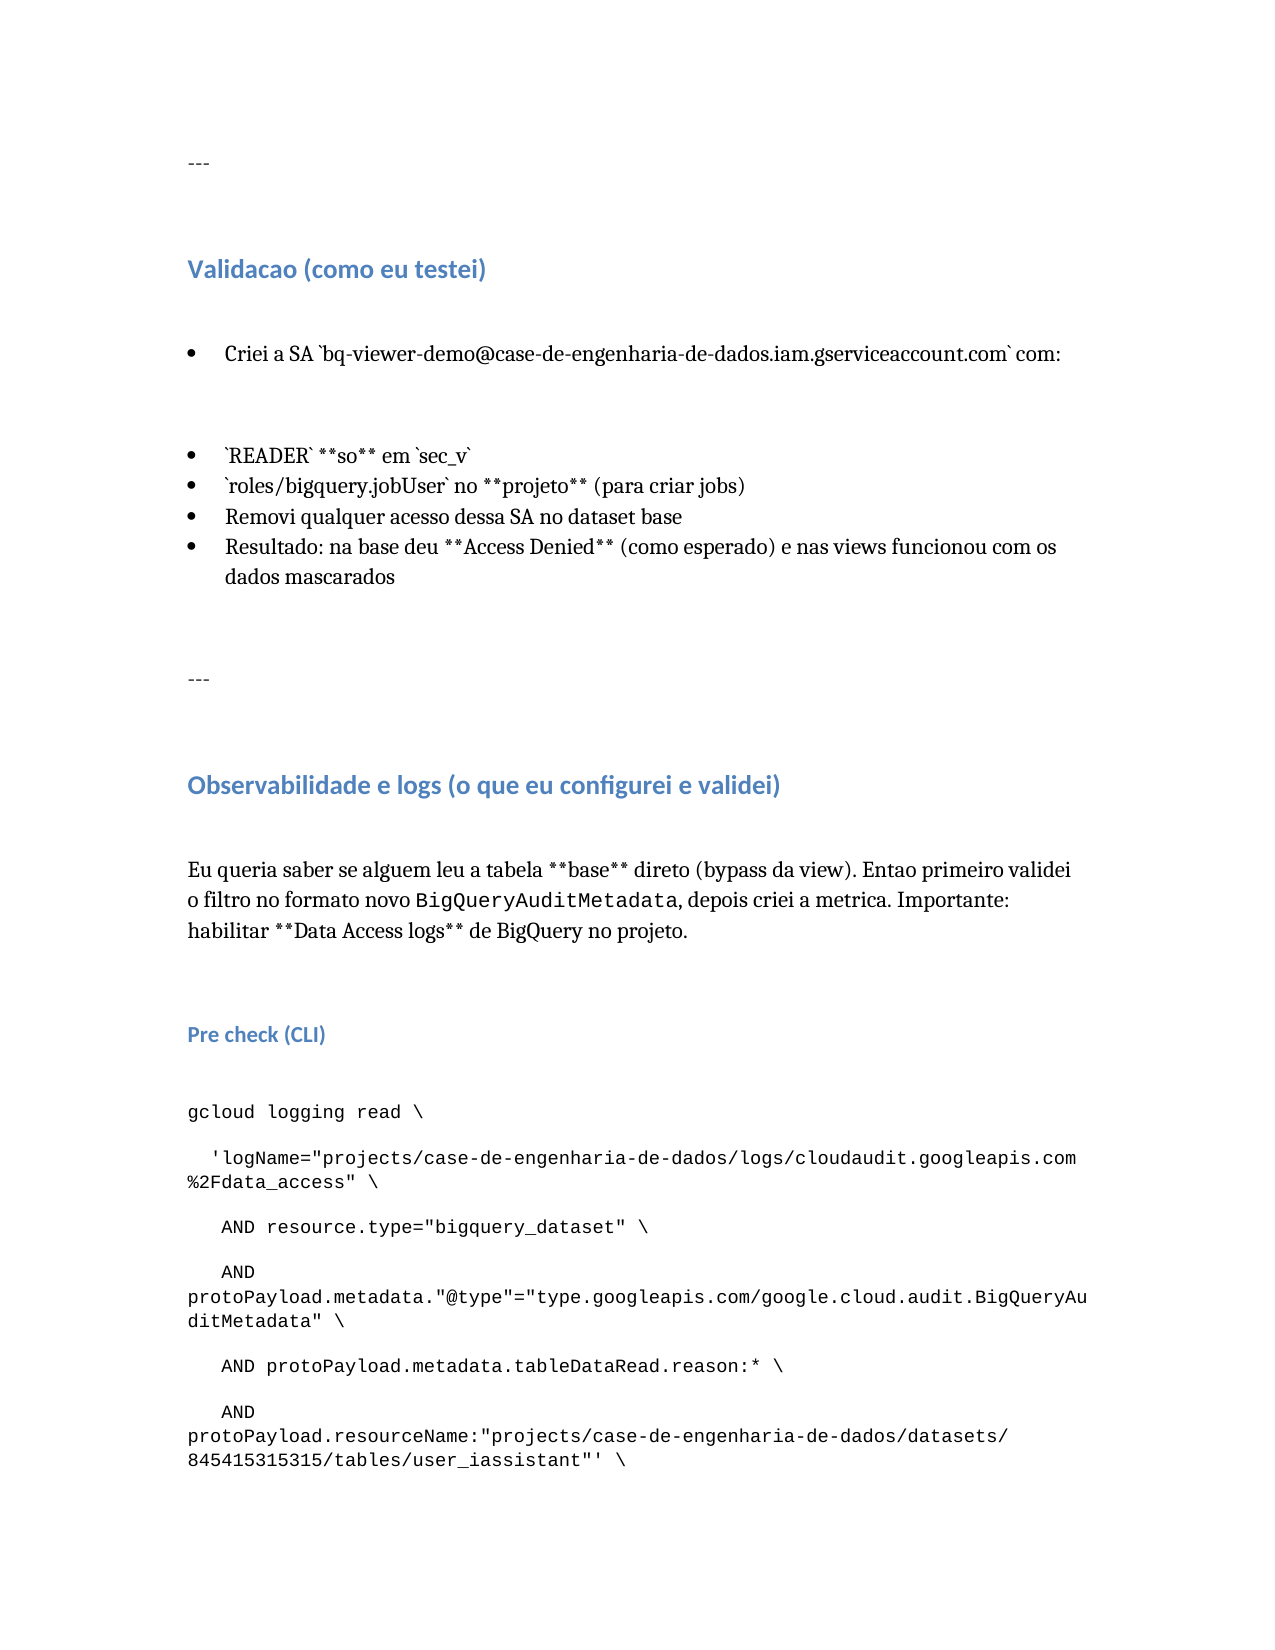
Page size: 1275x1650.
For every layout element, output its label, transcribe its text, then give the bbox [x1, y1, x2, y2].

text AND protoPayload.metadata."@type"="type.googleapis.com/google.cloud.audit.BigQueryAuditMetadata" \ [187, 1263, 1087, 1333]
list `roles/bigquery.jobUser` no **projeto** (para criar jobs) [187, 473, 1087, 500]
list Criei a SA `bq-viewer-demo@case-de-engenharia-de-dados.iam.gserviceaccount.com` com: [187, 341, 1087, 367]
list Removi qualquer acesso dessa SA no dataset base [187, 503, 1087, 530]
text Eu queria saber se alguem leu a tabela **base** direto (bypass da view). Entao primeiro validei o filtro no formato novo BigQueryAuditMetadata, depois criei a metrica. Importante: habilitar **Data Access logs** de BigQuery no projeto. [187, 857, 1087, 944]
text 'logName="projects/case-de-engenharia-de-dados/logs/cloudaudit.googleapis.com%2Fdata_access" \ [187, 1148, 1087, 1194]
text AND resource.type="bigquery_dataset" \ [187, 1218, 1087, 1239]
subtitle Pre check (CLI) [187, 1020, 1087, 1048]
text --- [187, 666, 1087, 692]
text AND protoPayload.metadata.tableDataRead.reason:* \ [187, 1357, 1087, 1378]
subtitle Validacao (como eu testei) [187, 252, 1087, 285]
text gcloud logging read \ [187, 1103, 1087, 1124]
list `READER` **so** em `sec_v` [187, 443, 1087, 469]
text AND protoPayload.resourceName:"projects/case-de-engenharia-de-dados/datasets/845415315315/tables/user_iassistant"' \ [187, 1402, 1087, 1472]
text --- [187, 150, 1087, 176]
list Resultado: na base deu **Access Denied** (como esperado) e nas views funcionou com os dados mascarados [187, 534, 1087, 590]
subtitle Observabilidade e logs (o que eu configurei e validei) [187, 768, 1087, 801]
